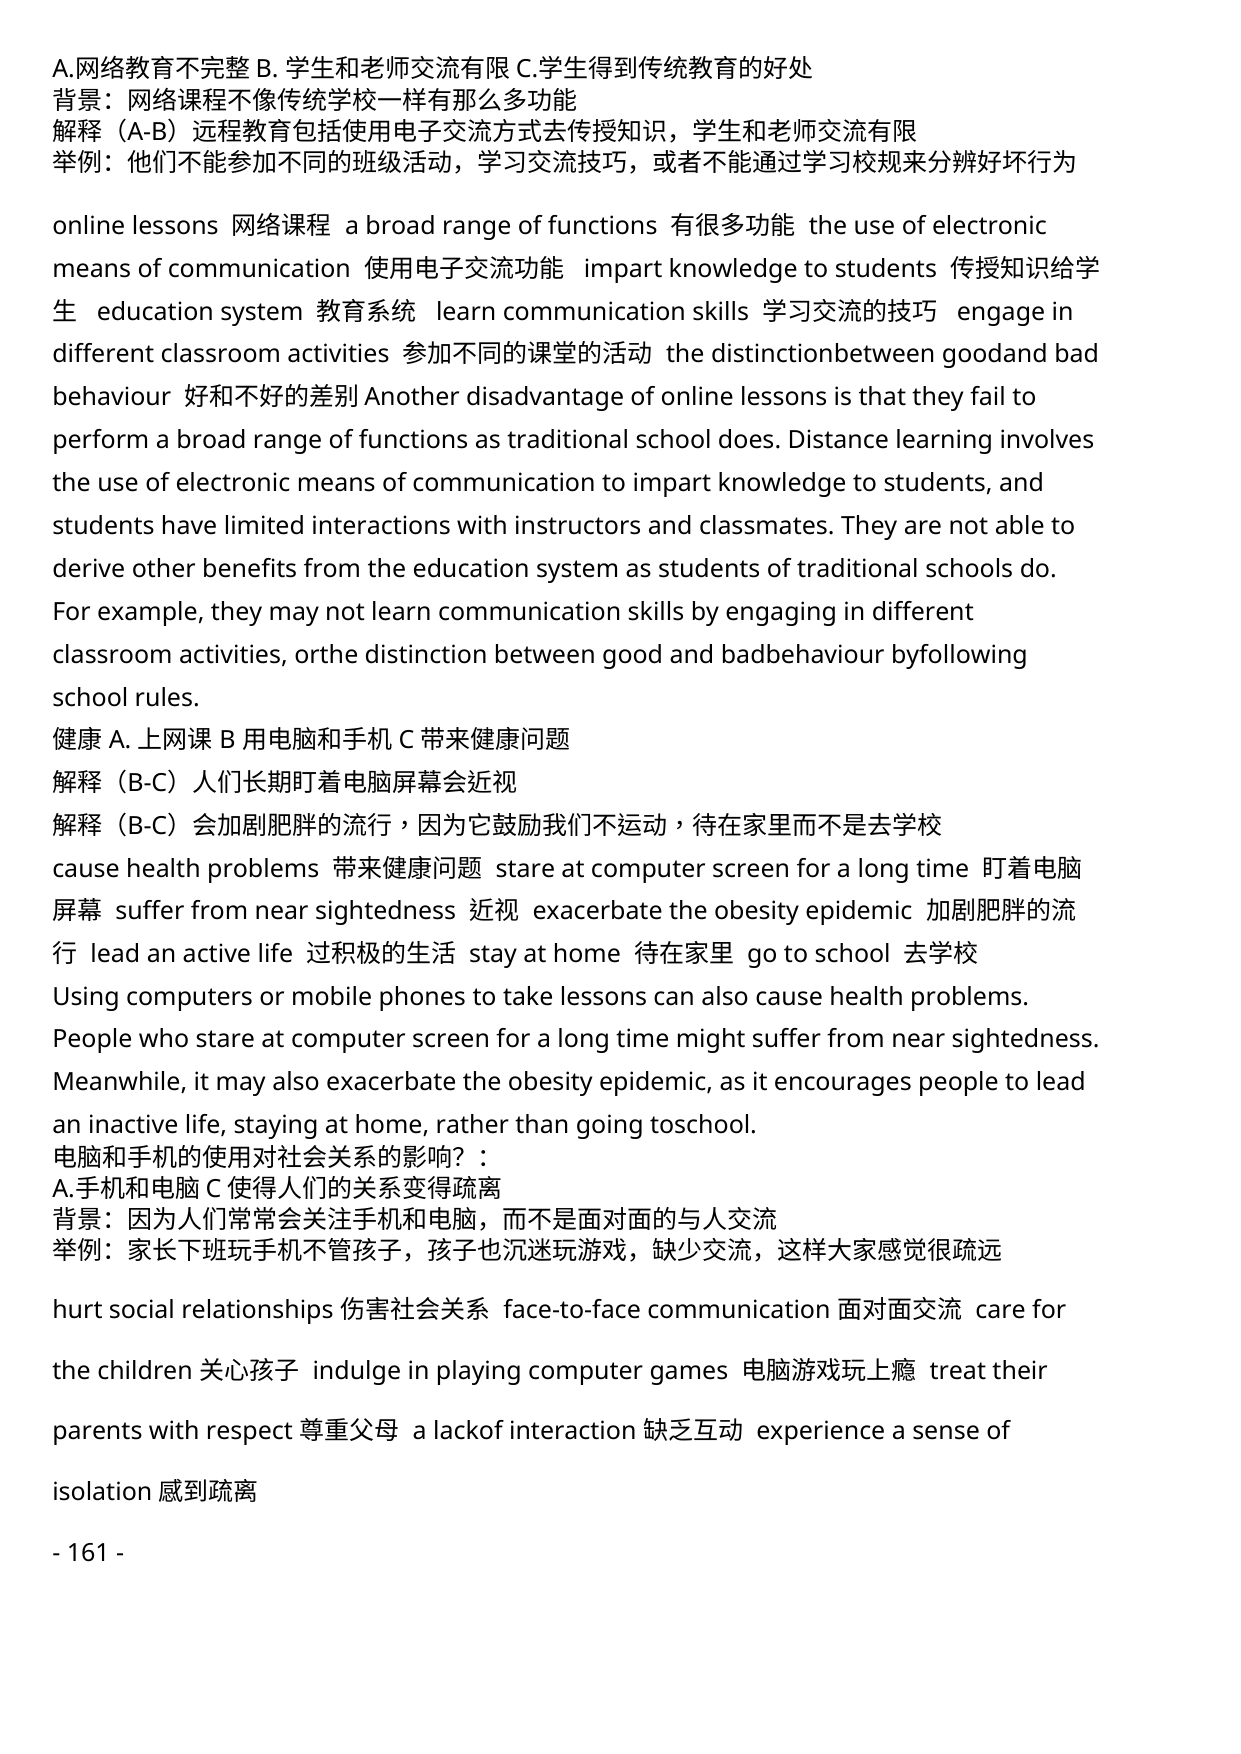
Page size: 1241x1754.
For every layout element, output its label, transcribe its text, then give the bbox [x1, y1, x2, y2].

text hurt social relationships 伤害社会关系 face-to-face communication 面对面交流 care for the children 关心孩子 indulge in playing computer games 电脑游戏玩上瘾 treat their parents with respect 尊重父母 a lackof interaction 缺乏互动 experience a sense of isolation 感到疏离 - 161 - [52, 1270, 1100, 1573]
text A.网络教育不完整 B. 学生和老师交流有限 C.学生得到传统教育的好处 背景：网络课程不像传统学校一样有那么多功能 解释（A-B）远程教育包括使用电子交流方式去传授知识，学生和老师交流有限 举例：他们不能参加不同的班级活动，学习交流技巧，或者不能通过学习校规来分辨好坏行为 [52, 53, 1085, 178]
text online lessons 网络课程 a broad range of functions 有很多功能 the use of electronic means of communication 使用电子交流功能 impart knowledge to students 传授知识给学生 education system 教育系统 learn communication skills 学习交流的技巧 engage in different classroom activities 参加不同的课堂的活动 the distinctionbetween goodand bad behaviour 好和不好的差别Another disadvantage of online lessons is that they fail to perform a broad range of functions as traditional school does. Distance learning involves the use of electronic means of communication to impart knowledge to students, and students have limited interactions with instructors and classmates. They are not able to derive other benefits from the education system as students of traditional schools do. For example, they may not learn communication skills by engaging in different classroom activities, orthe distinction between good and badbehaviour byfollowing school rules. [52, 200, 1100, 715]
text 健康 A. 上网课 B 用电脑和手机 C 带来健康问题 解释（B-C）人们长期盯着电脑屏幕会近视 解释（B-C）会加剧肥胖的流行，因为它鼓励我们不运动，待在家里而不是去学校 cause health problems 带来健康问题 stare at computer screen for a long time 盯着电脑屏幕 suffer from near sightedness 近视 exacerbate the obesity epidemic 加剧肥胖的流行 lead an active life 过积极的生活 stay at home 待在家里 go to school 去学校 Using computers or mobile phones to take lessons can also cause health problems. People who stare at computer screen for a long time might suffer from near sightedness. Meanwhile, it may also exacerbate the obesity epidemic, as it encourages people to lead an inactive life, staying at home, rather than going toschool. [52, 715, 1100, 1142]
text 电脑和手机的使用对社会关系的影响？： A.手机和电脑 C 使得人们的关系变得疏离 背景：因为人们常常会关注手机和电脑，而不是面对面的与人交流 举例：家长下班玩手机不管孩子，孩子也沉迷玩游戏，缺少交流，这样大家感觉很疏远 [52, 1142, 1010, 1266]
